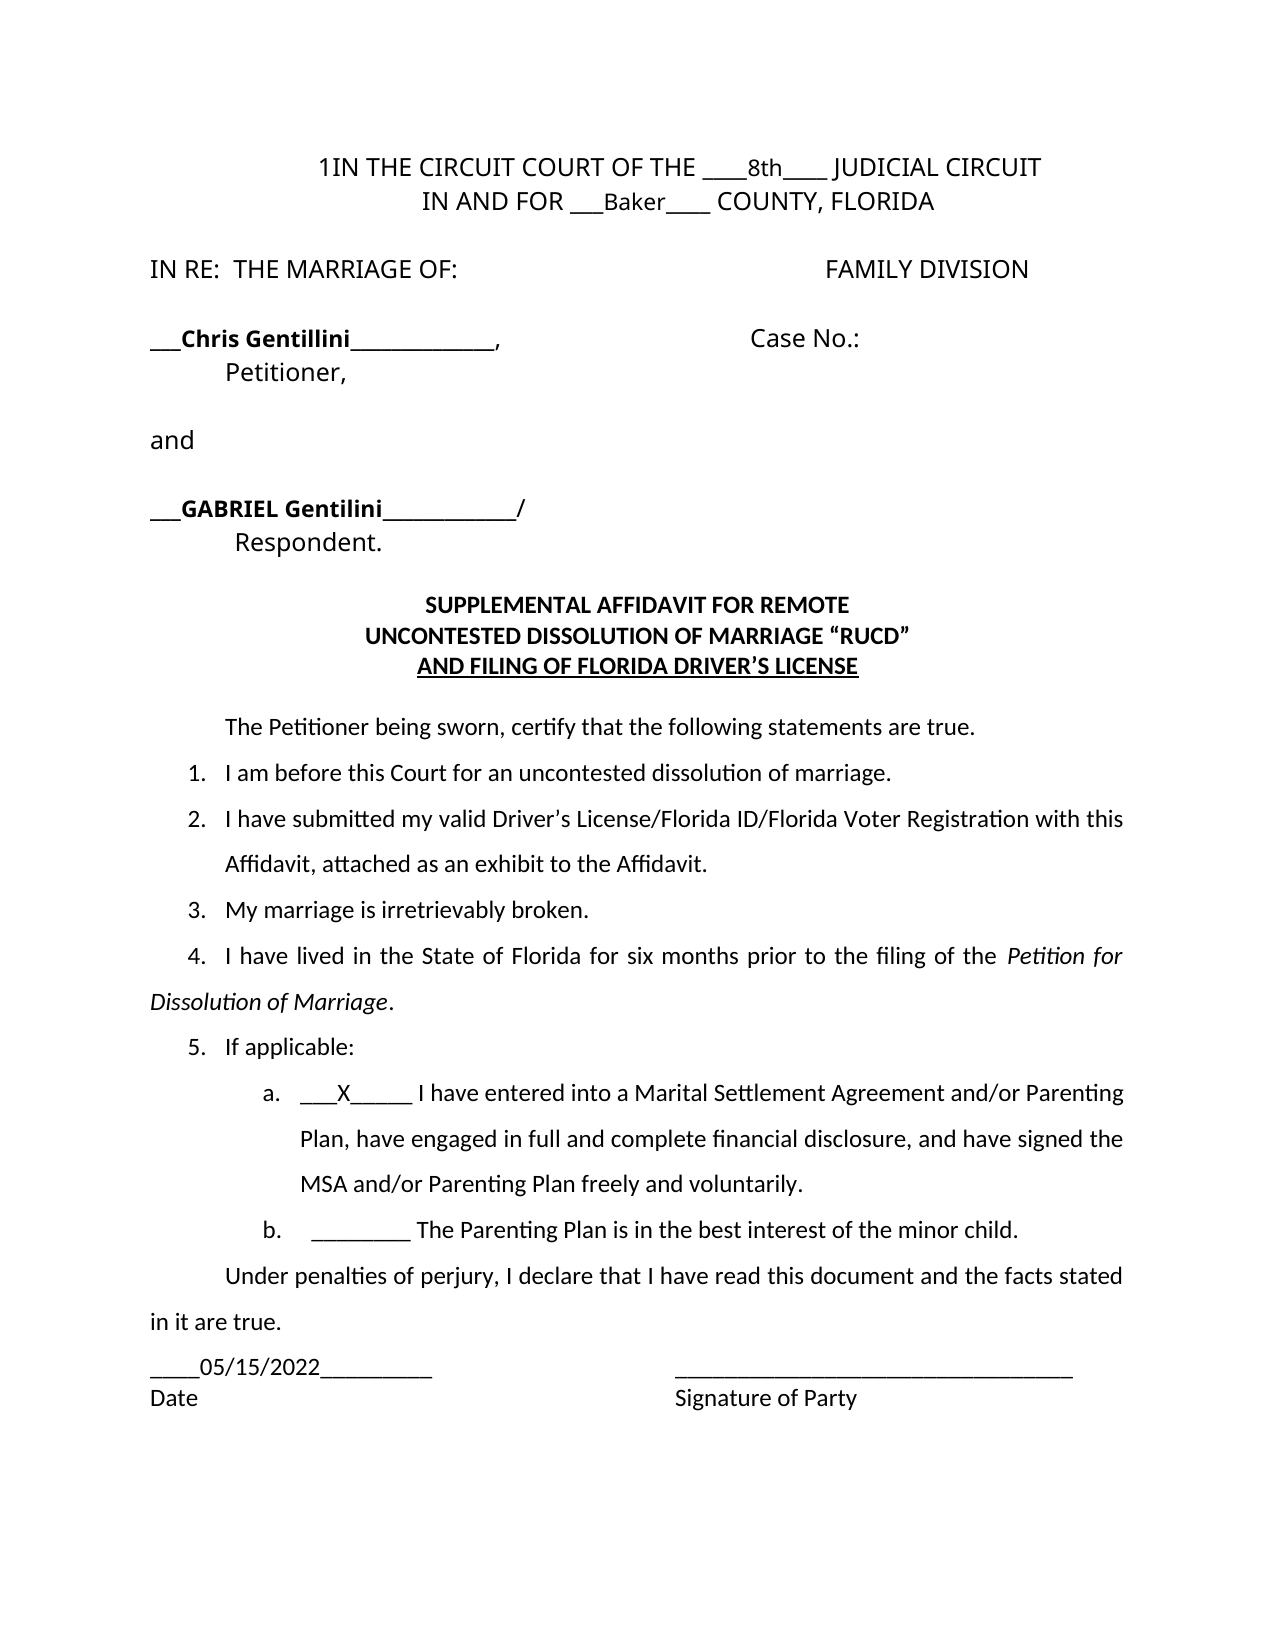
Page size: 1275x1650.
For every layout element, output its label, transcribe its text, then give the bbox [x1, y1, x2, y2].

text The Petitioner being sworn, certify that the following statements are true. [150, 711, 1125, 742]
list ________ The Parenting Plan is in the best interest of the minor child. [262, 1214, 1125, 1245]
list IN RE: THE MARRIAGE OF: FAMILY DIVISION [150, 252, 1125, 286]
list I have lived in the State of Florida for six months prior to the filing of the Petition for Dissolution of Marriage. [150, 940, 1125, 1016]
list My marriage is irretrievably broken. [187, 894, 1125, 925]
list IN THE CIRCUIT COURT OF THE ____8th ____ JUDICIAL CIRCUIT [234, 150, 1125, 184]
list Respondent. [234, 525, 1125, 559]
list ___Chris Gentillini______________, Case No.: [150, 320, 1125, 354]
list I am before this Court for an uncontested dissolution of marriage. [187, 757, 1125, 788]
text Under penalties of perjury, I declare that I have read this document and the facts stated in it are true. [150, 1260, 1125, 1336]
list Petitioner, [150, 354, 1125, 388]
text Date Signature of Party [150, 1382, 1125, 1413]
text ____05/15/2022_________ ________________________________ [150, 1352, 1125, 1382]
list I have submitted my valid Driver’s License/Florida ID/Florida Voter Registration with this Affidavit, attached as an exhibit to the Affidavit. [187, 803, 1125, 879]
list ___GABRIEL Gentilini_____________/ [150, 491, 1125, 525]
text AND FILING OF FLORIDA DRIVER’S LICENSE [150, 650, 1125, 681]
list and [150, 422, 1125, 457]
text SUPPLEMENTAL AFFIDAVIT FOR REMOTE [150, 589, 1125, 620]
list ___X_____ I have entered into a Marital Settlement Agreement and/or Parenting Plan, have engaged in full and complete financial disclosure, and have signed the MSA and/or Parenting Plan freely and voluntarily. [262, 1077, 1125, 1199]
list If applicable: [150, 1031, 1125, 1062]
list IN AND FOR ___Baker____ COUNTY, FLORIDA [234, 184, 1125, 218]
text UNCONTESTED DISSOLUTION OF MARRIAGE “RUCD” [150, 620, 1125, 650]
